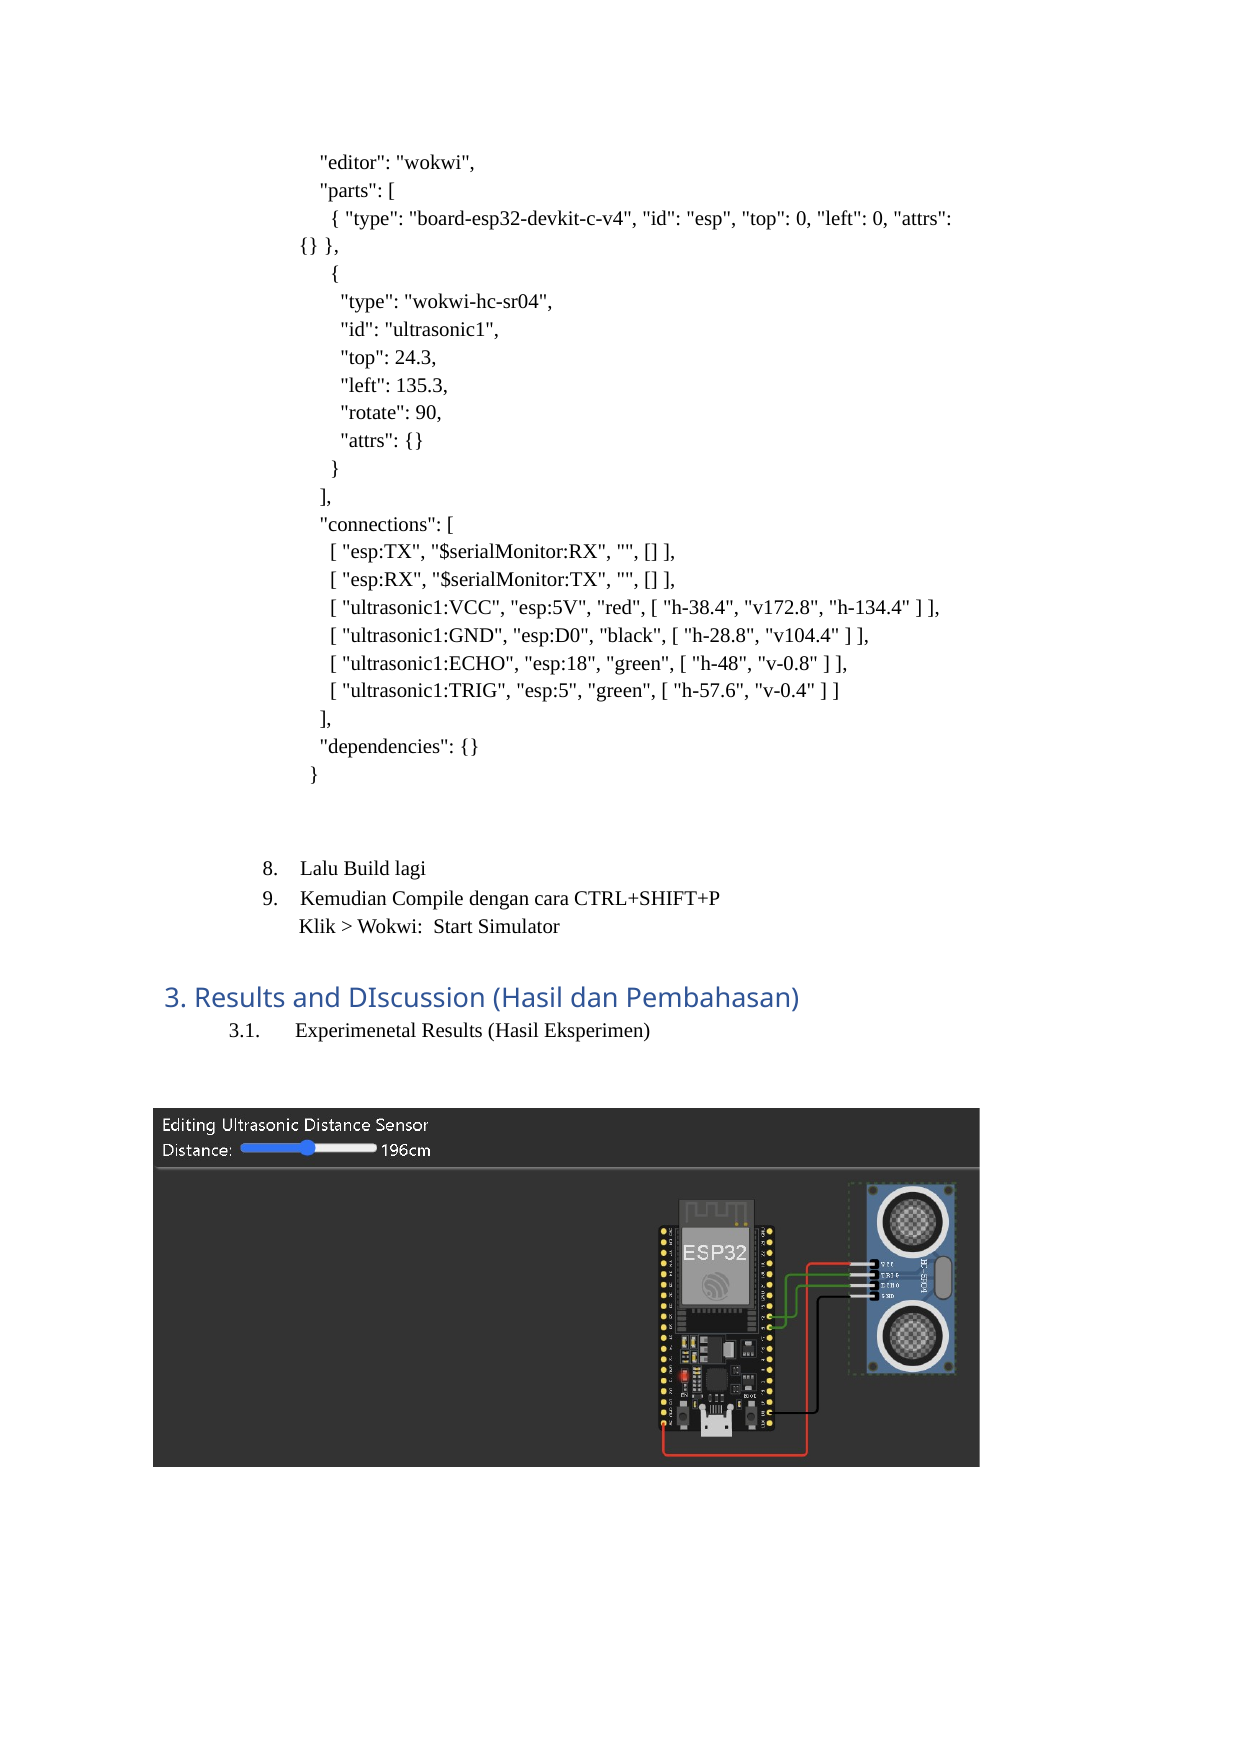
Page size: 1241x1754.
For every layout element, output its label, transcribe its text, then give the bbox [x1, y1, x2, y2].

list Lalu Build lagi [262, 856, 1090, 880]
picture [153, 1108, 980, 1467]
text [ "ultrasonic1:VCC", "esp:5V", "red", [ "h-38.4", "v172.8", "h-134.4" ] ], [298, 595, 1090, 619]
text [ "ultrasonic1:ECHO", "esp:18", "green", [ "h-48", "v-0.8" ] ], [298, 651, 1090, 675]
text "id": "ultrasonic1", [298, 317, 1090, 341]
text "type": "wokwi-hc-sr04", [298, 289, 1090, 313]
text 3.1. Experimenetal Results (Hasil Eksperimen) [150, 1018, 1090, 1042]
text ], [298, 706, 1090, 730]
text [ "esp:RX", "$serialMonitor:TX", "", [] ], [298, 567, 1090, 591]
text "dependencies": {} [298, 734, 1090, 758]
text } [298, 456, 1090, 480]
text "editor": "wokwi", [298, 150, 1090, 174]
text "attrs": {} [298, 428, 1090, 452]
text { [298, 261, 1090, 285]
text ], [298, 484, 1090, 508]
subtitle 3. Results and DIscussion (Hasil dan Pembahasan) [150, 979, 1090, 1016]
text "parts": [ [298, 178, 1090, 202]
text "left": 135.3, [298, 372, 1090, 397]
text "top": 24.3, [298, 345, 1090, 369]
text [ "ultrasonic1:TRIG", "esp:5", "green", [ "h-57.6", "v-0.4" ] ] [298, 678, 1090, 702]
text [ "ultrasonic1:GND", "esp:D0", "black", [ "h-28.8", "v104.4" ] ], [298, 623, 1090, 647]
text {} }, [298, 233, 1090, 257]
text "rotate": 90, [298, 400, 1090, 424]
list Kemudian Compile dengan cara CTRL+SHIFT+P [262, 886, 1090, 910]
text Klik > Wokwi: Start Simulator [298, 914, 1090, 938]
text [ "esp:TX", "$serialMonitor:RX", "", [] ], [298, 539, 1090, 563]
text "connections": [ [298, 512, 1090, 536]
text } [298, 762, 1090, 786]
text { "type": "board-esp32-devkit-c-v4", "id": "esp", "top": 0, "left": 0, "attrs": [298, 206, 1090, 230]
